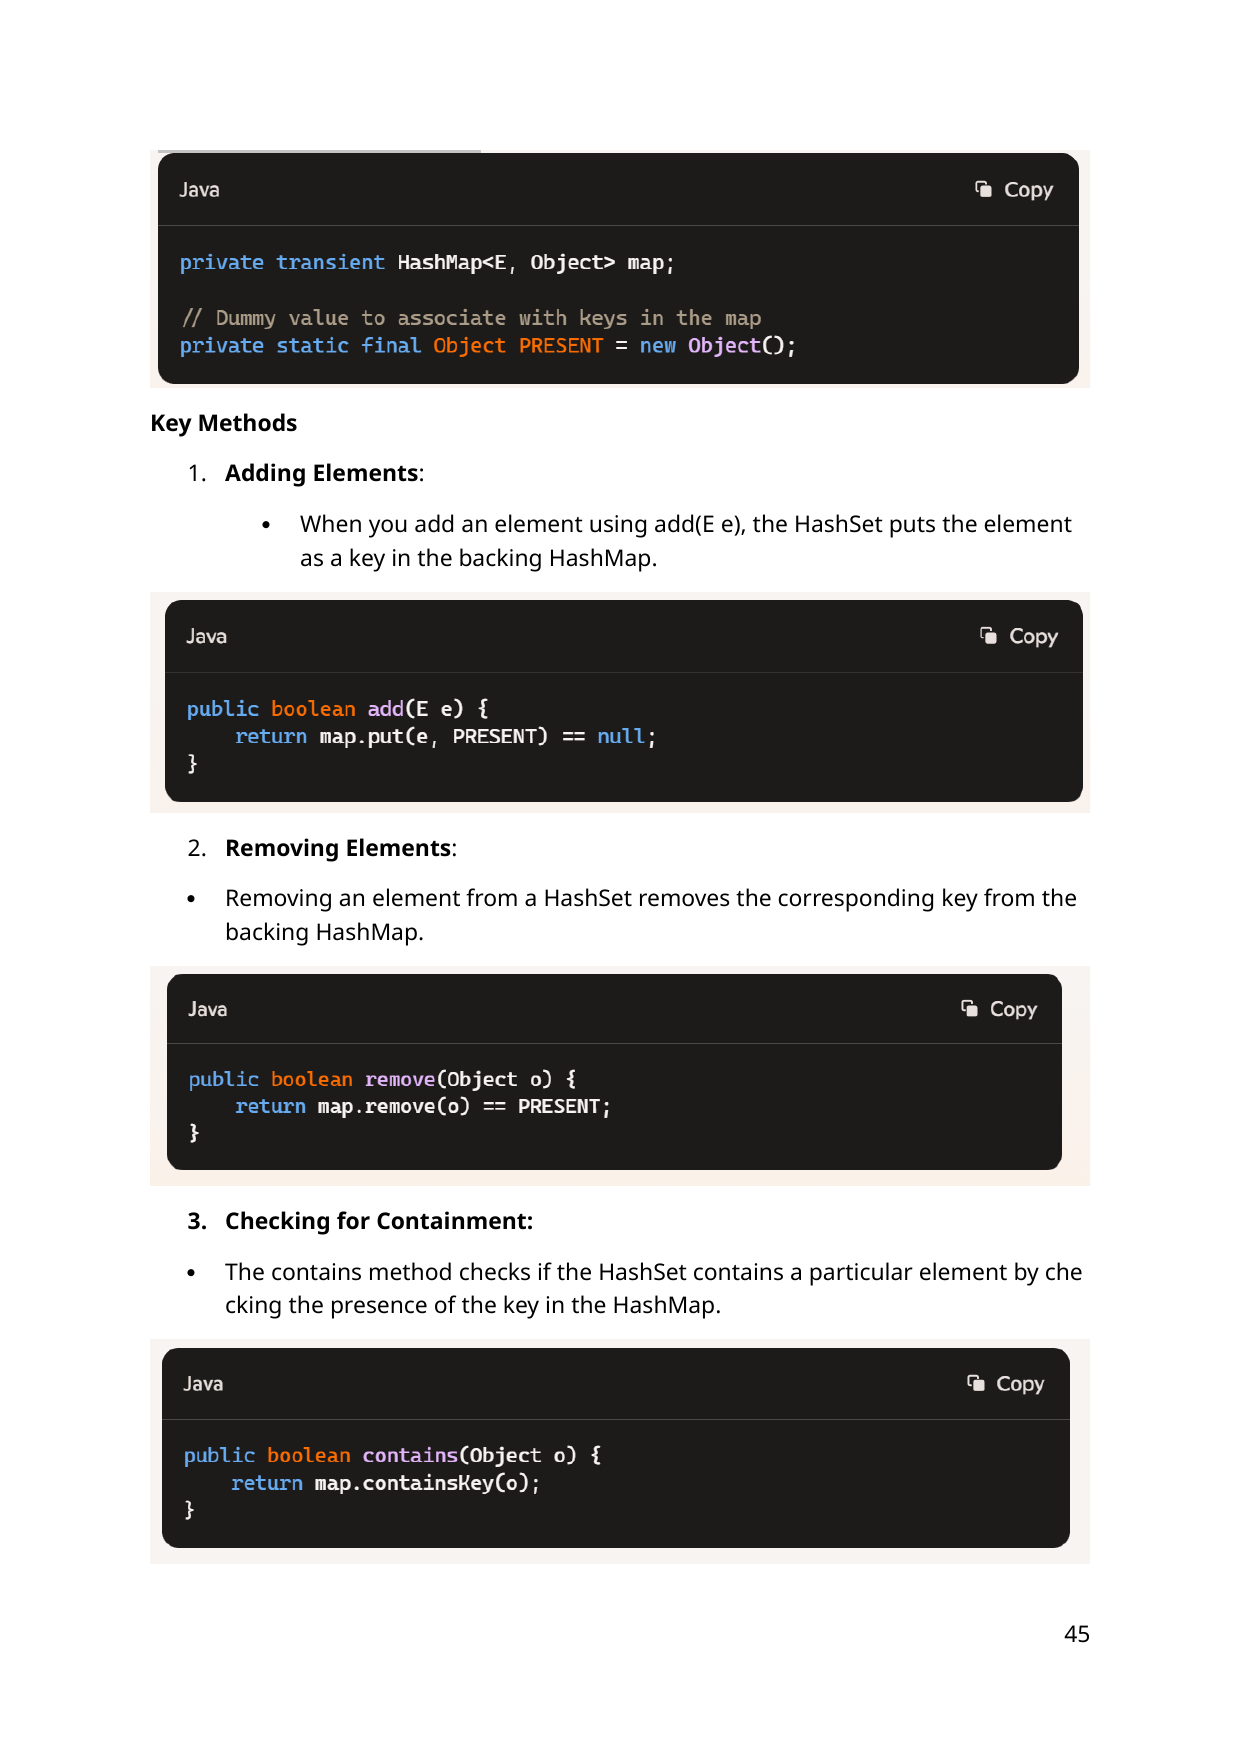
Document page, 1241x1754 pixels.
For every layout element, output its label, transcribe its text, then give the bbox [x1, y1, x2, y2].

list Checking for Containment: [187, 1205, 1090, 1236]
picture [150, 150, 1091, 388]
text Key Methods [150, 407, 1090, 438]
list Removing Elements: [187, 832, 1090, 863]
picture [150, 1339, 1091, 1564]
picture [150, 966, 1091, 1186]
list The contains method checks if the HashSet contains a particular element by checking the presence of the key in the HashMap. [187, 1255, 1090, 1320]
picture [150, 592, 1091, 813]
list Adding Elements: [187, 457, 1090, 489]
list When you add an element using add(E e), the HashSet puts the element as a key in the backing HashMap. [262, 508, 1090, 573]
list Removing an element from a HashSet removes the corresponding key from the backing HashMap. [187, 882, 1090, 947]
